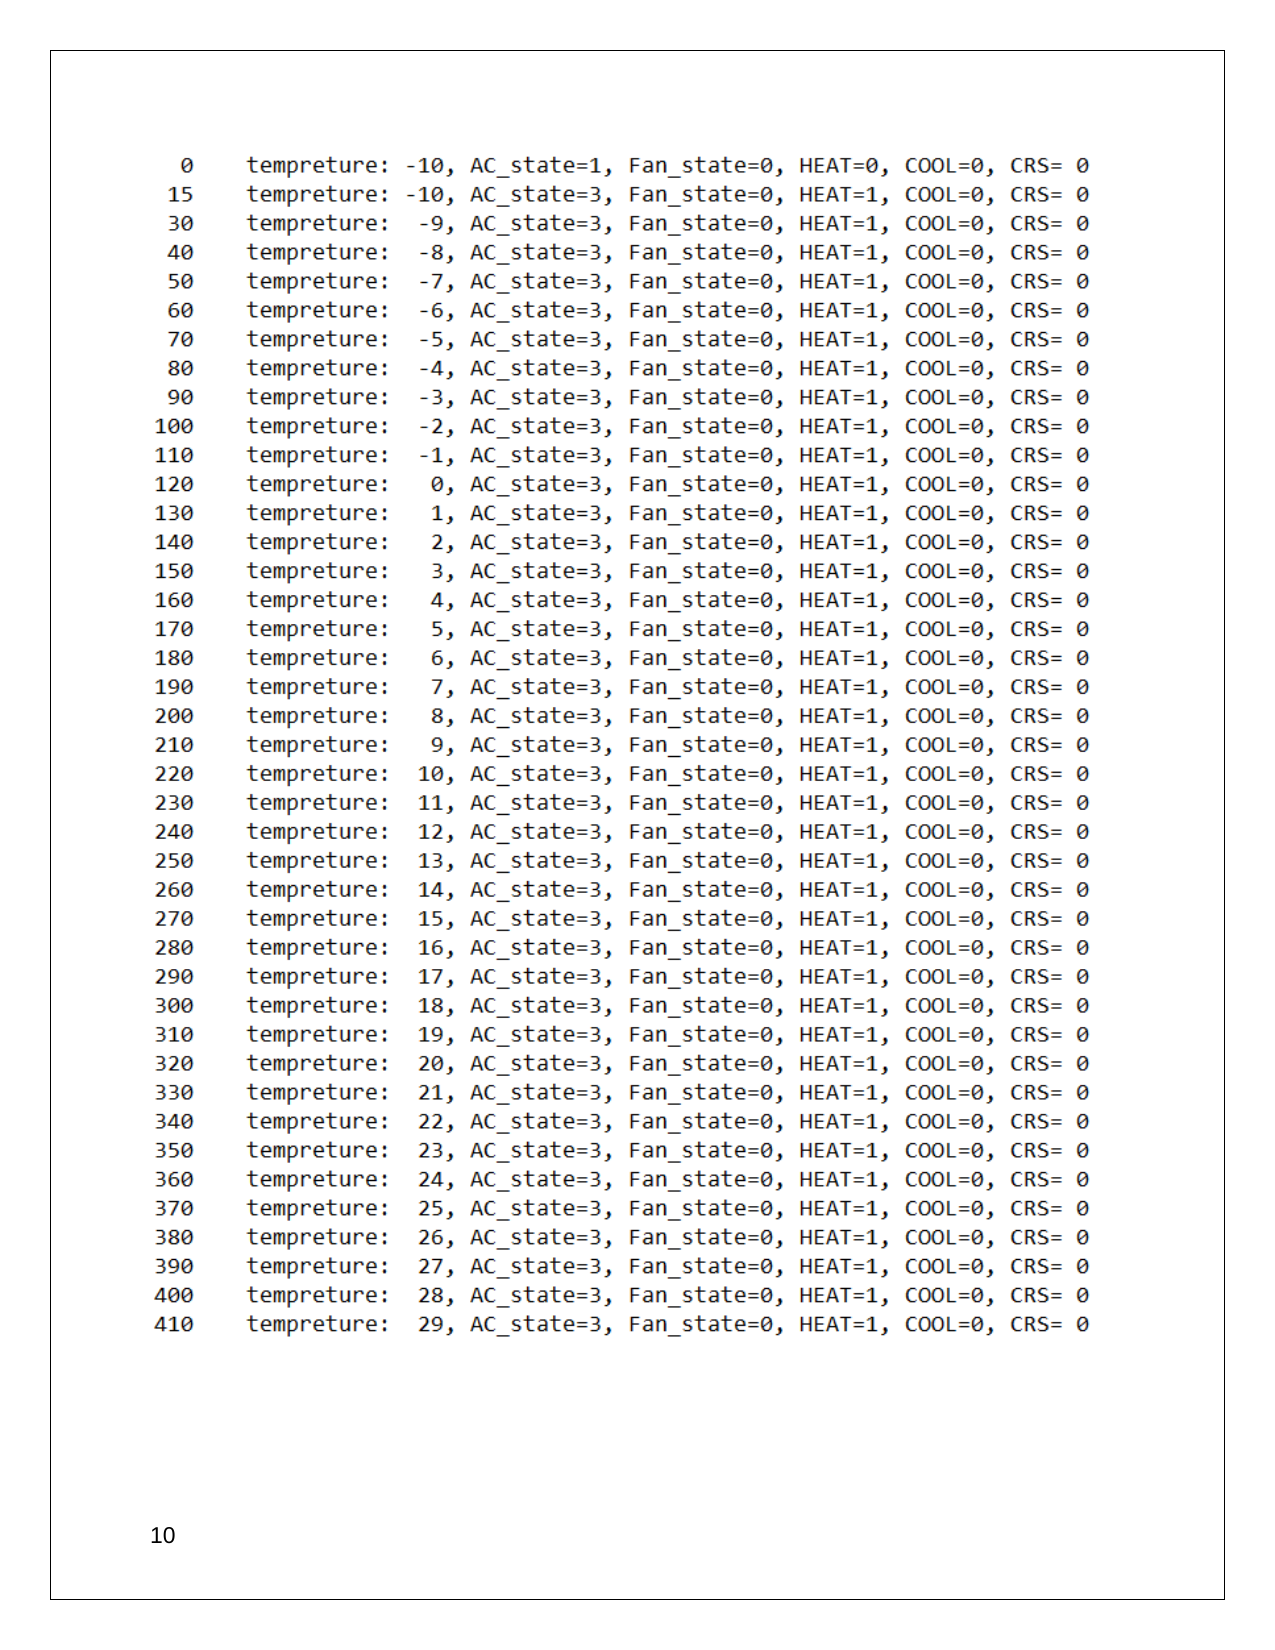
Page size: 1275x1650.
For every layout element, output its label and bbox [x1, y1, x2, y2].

picture [150, 150, 1125, 1338]
